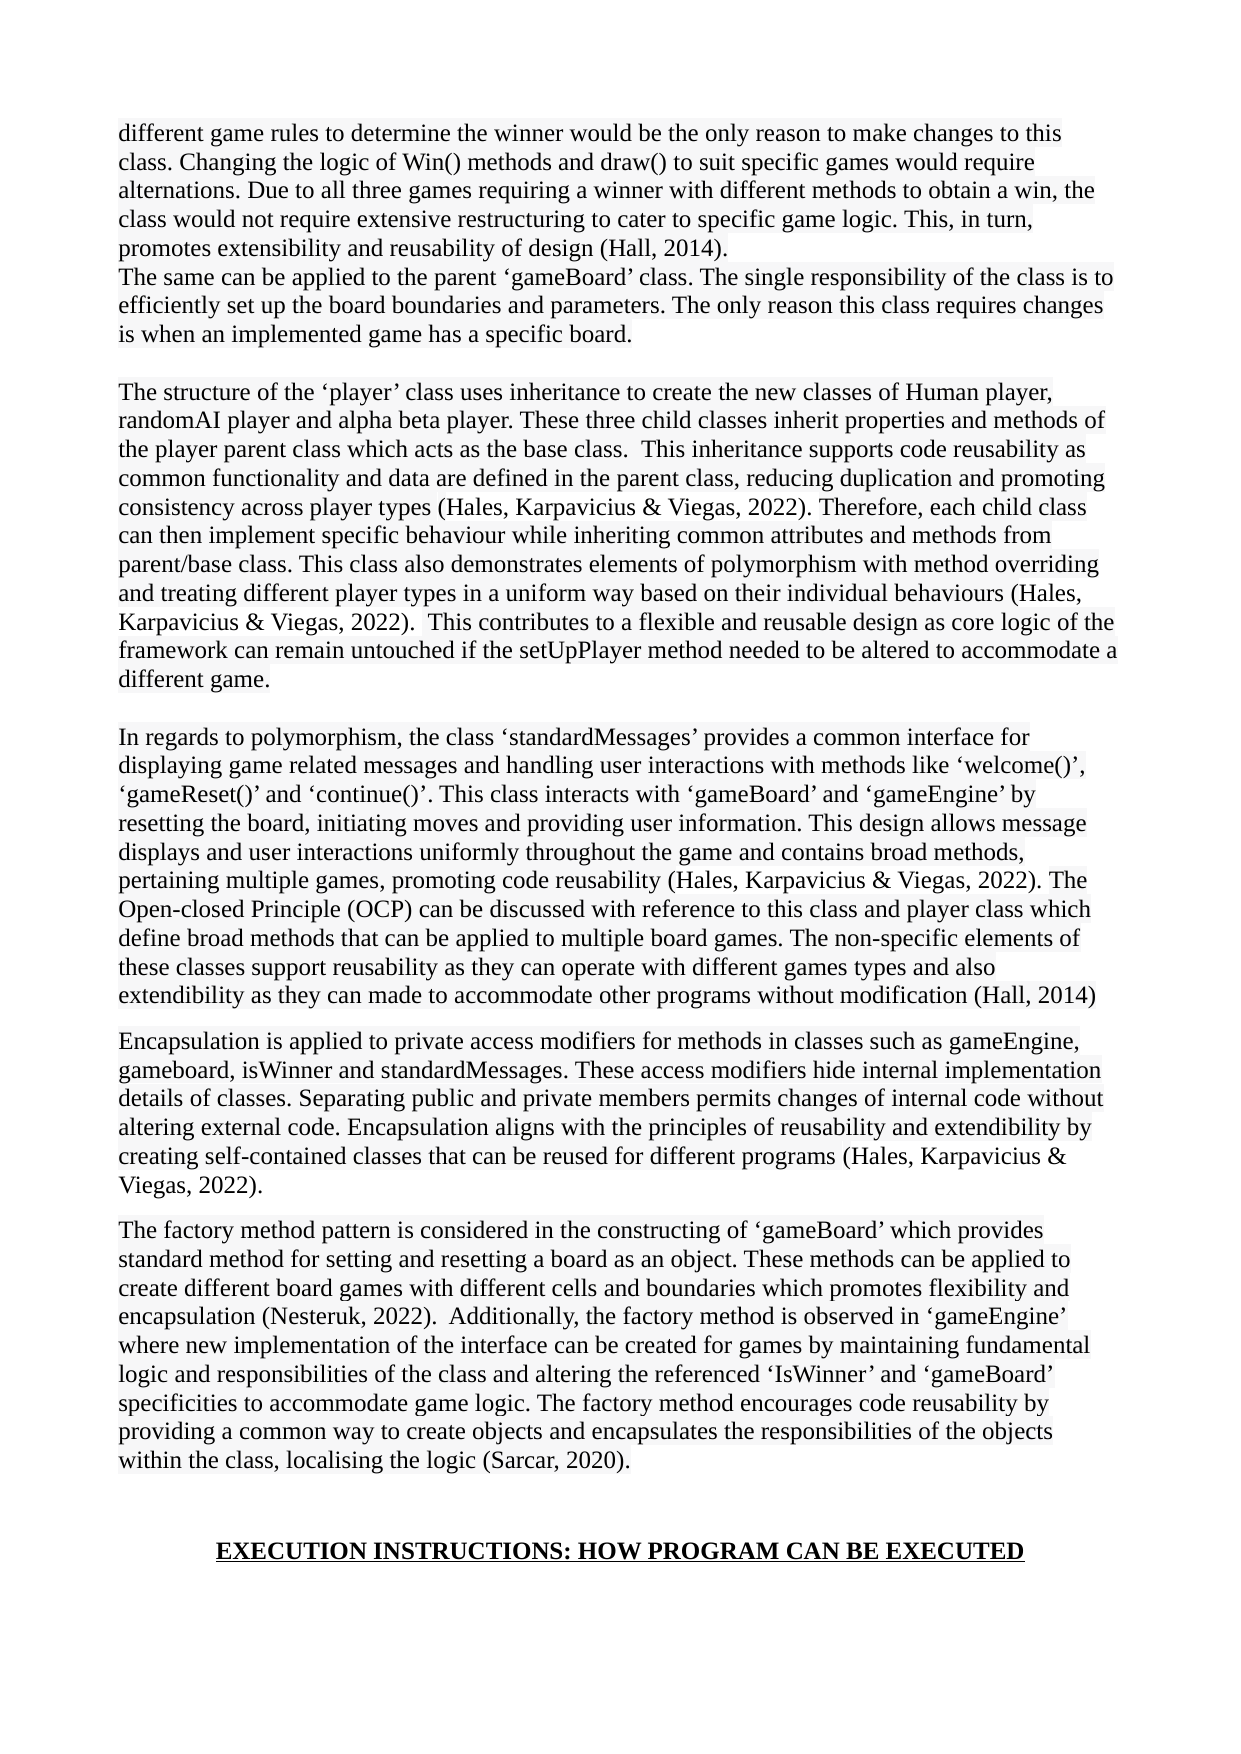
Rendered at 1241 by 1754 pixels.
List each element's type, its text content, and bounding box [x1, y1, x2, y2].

text The factory method pattern is considered in the constructing of ‘gameBoard’ which provides standard method for setting and resetting a board as an object. These methods can be applied to create different board games with different cells and boundaries which promotes flexibility and encapsulation (Nesteruk, 2022). Additionally, the factory method is observed in ‘gameEngine’ where new implementation of the interface can be created for games by maintaining fundamental logic and responsibilities of the class and altering the referenced ‘IsWinner’ and ‘gameBoard’ specificities to accommodate game logic. The factory method encourages code reusability by providing a common way to create objects and encapsulates the responsibilities of the objects within the class, localising the logic (Sarcar, 2020). [631, 1215, 1122, 1474]
text Encapsulation is applied to private access modifiers for methods in classes such as gameEngine, gameboard, isWinner and standardMessages. These access modifiers hide internal implementation details of classes. Separating public and private members permits changes of internal code without altering external code. Encapsulation aligns with the principles of reusability and extendibility by creating self-contained classes that can be reused for different programs (Hales, Karpavicius & Viegas, 2022). [118, 1026, 1122, 1198]
text The structure of the ‘player’ class uses inheritance to create the new classes of Human player, randomAI player and alpha beta player. These three child classes inherit properties and methods of the player parent class which acts as the base class. This inheritance supports code reusability as common functionality and data are defined in the parent class, reducing duplication and promoting consistency across player types (Hales, Karpavicius & Viegas, 2022). Therefore, each child class can then implement specific behaviour while inheriting common attributes and methods from parent/base class. This class also demonstrates elements of polymorphism with method overriding and treating different player types in a uniform way based on their individual behaviours (Hales, Karpavicius & Viegas, 2022). This contributes to a flexible and reusable design as core logic of the framework can remain untouched if the setUpPlayer method needed to be altered to accommodate a different game. [270, 377, 1122, 693]
text EXECUTION INSTRUCTIONS: HOW PROGRAM CAN BE EXECUTED [118, 1536, 1122, 1565]
text The same can be applied to the parent ‘gameBoard’ class. The single responsibility of the class is to efficiently set up the board boundaries and parameters. The only reason this class requires changes is when an implemented game has a specific board. [632, 262, 1122, 348]
